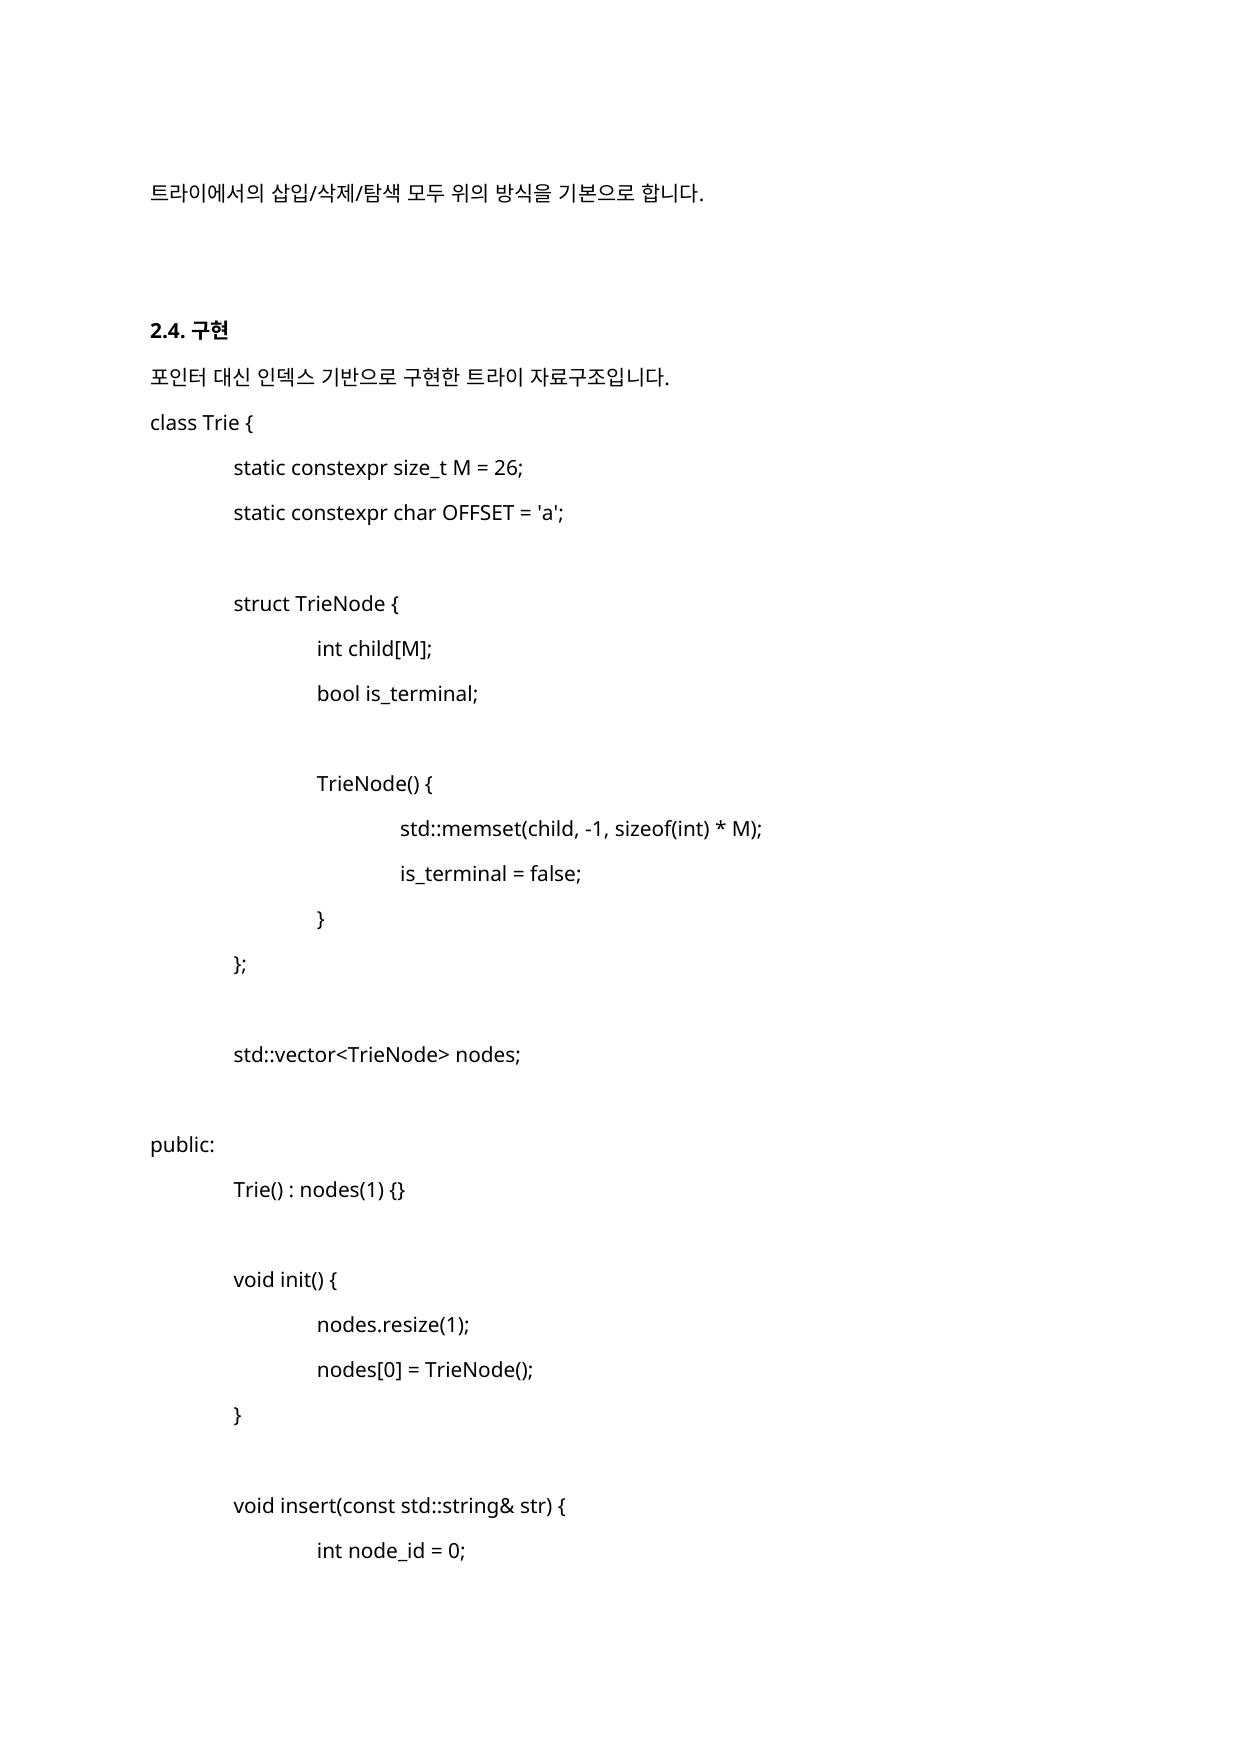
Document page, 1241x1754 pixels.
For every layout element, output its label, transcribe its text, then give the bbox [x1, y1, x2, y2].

text nodes[0] = TrieNode(); [150, 1356, 1090, 1384]
text 2.4. 구현 [191, 314, 1090, 345]
text static constexpr char OFFSET = 'a'; [150, 498, 1090, 527]
text } [150, 1401, 1090, 1429]
text void insert(const std::string& str) { [150, 1491, 1090, 1519]
text void init() { [150, 1265, 1090, 1294]
text int child[M]; [150, 634, 1090, 662]
text std::memset(child, -1, sizeof(int) * M); [150, 814, 1090, 843]
text } [150, 904, 1090, 933]
text std::vector<TrieNode> nodes; [150, 1040, 1090, 1068]
text TrieNode() { [150, 769, 1090, 798]
text is_terminal = false; [150, 859, 1090, 888]
text public: [150, 1130, 1090, 1158]
text static constexpr size_t M = 26; [150, 453, 1090, 482]
text int node_id = 0; [150, 1536, 1090, 1564]
text 포인터 대신 인덱스 기반으로 구현한 트라이 자료구조입니다. [150, 361, 1090, 392]
text bool is_terminal; [150, 679, 1090, 707]
text class Trie { [150, 408, 1090, 437]
text 트라이에서의 삽입/삭제/탐색 모두 위의 방식을 기본으로 합니다. [150, 177, 1090, 207]
text }; [150, 949, 1090, 978]
text struct TrieNode { [150, 589, 1090, 617]
text nodes.resize(1); [150, 1310, 1090, 1339]
text Trie() : nodes(1) {} [150, 1175, 1090, 1203]
